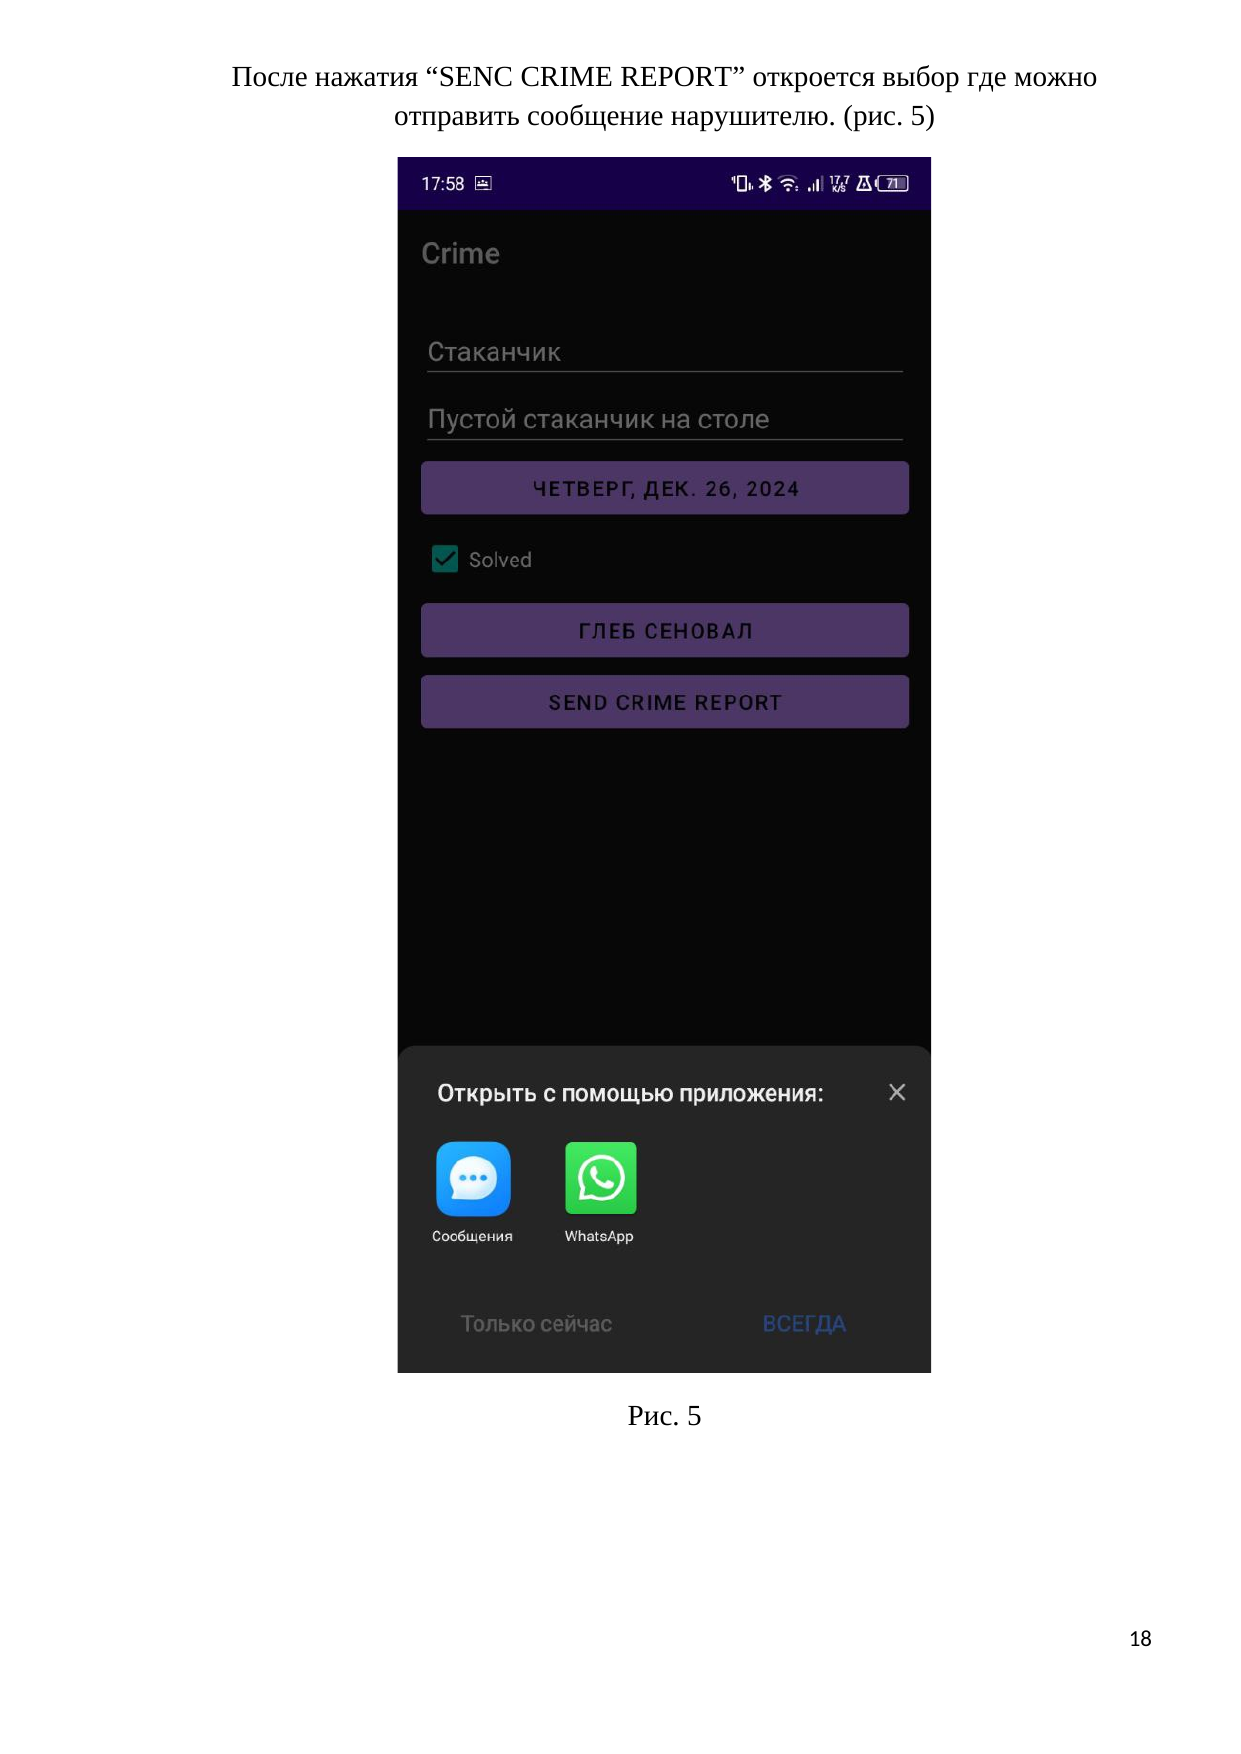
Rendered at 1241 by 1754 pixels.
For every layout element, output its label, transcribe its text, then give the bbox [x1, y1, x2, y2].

picture [397, 157, 932, 1373]
text Рис. 5 [177, 1398, 1152, 1431]
text После нажатия “SENC CRIME REPORT” откроется выбор где можно отправить сообщение нарушителю. (рис. 5) [177, 59, 1152, 131]
